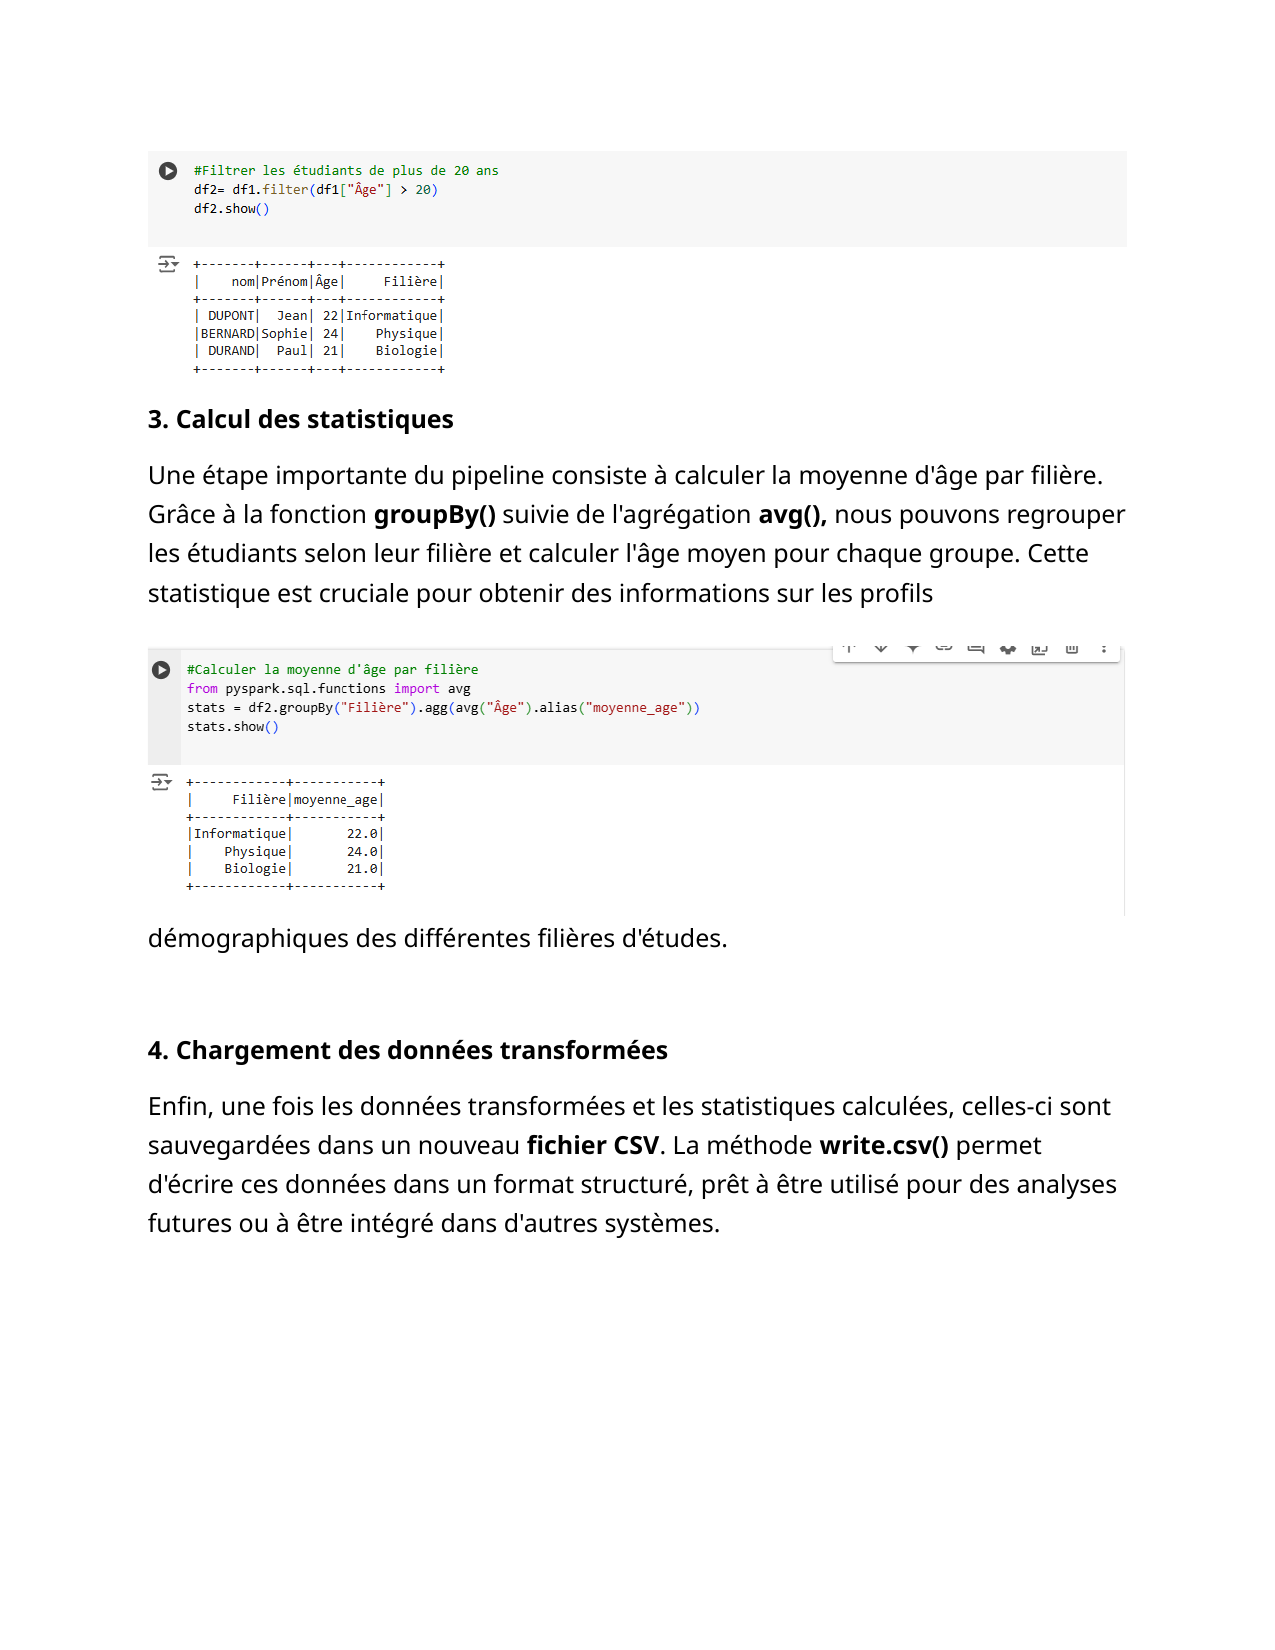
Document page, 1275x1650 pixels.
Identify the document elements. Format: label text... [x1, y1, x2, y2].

text 4. Chargement des données transformées [148, 1033, 1127, 1067]
picture [147, 147, 1128, 380]
picture [146, 646, 1125, 916]
text 3. Calcul des statistiques [148, 402, 1127, 436]
text Enfin, une fois les données transformées et les statistiques calculées, celles-ci sont sauvegardées dans un nouveau fichier CSV. La méthode write.csv() permet d'écrire ces données dans un format structuré, prêt à être utilisé pour des analyses futures ou à être intégré dans d'autres systèmes. [148, 1088, 1127, 1240]
